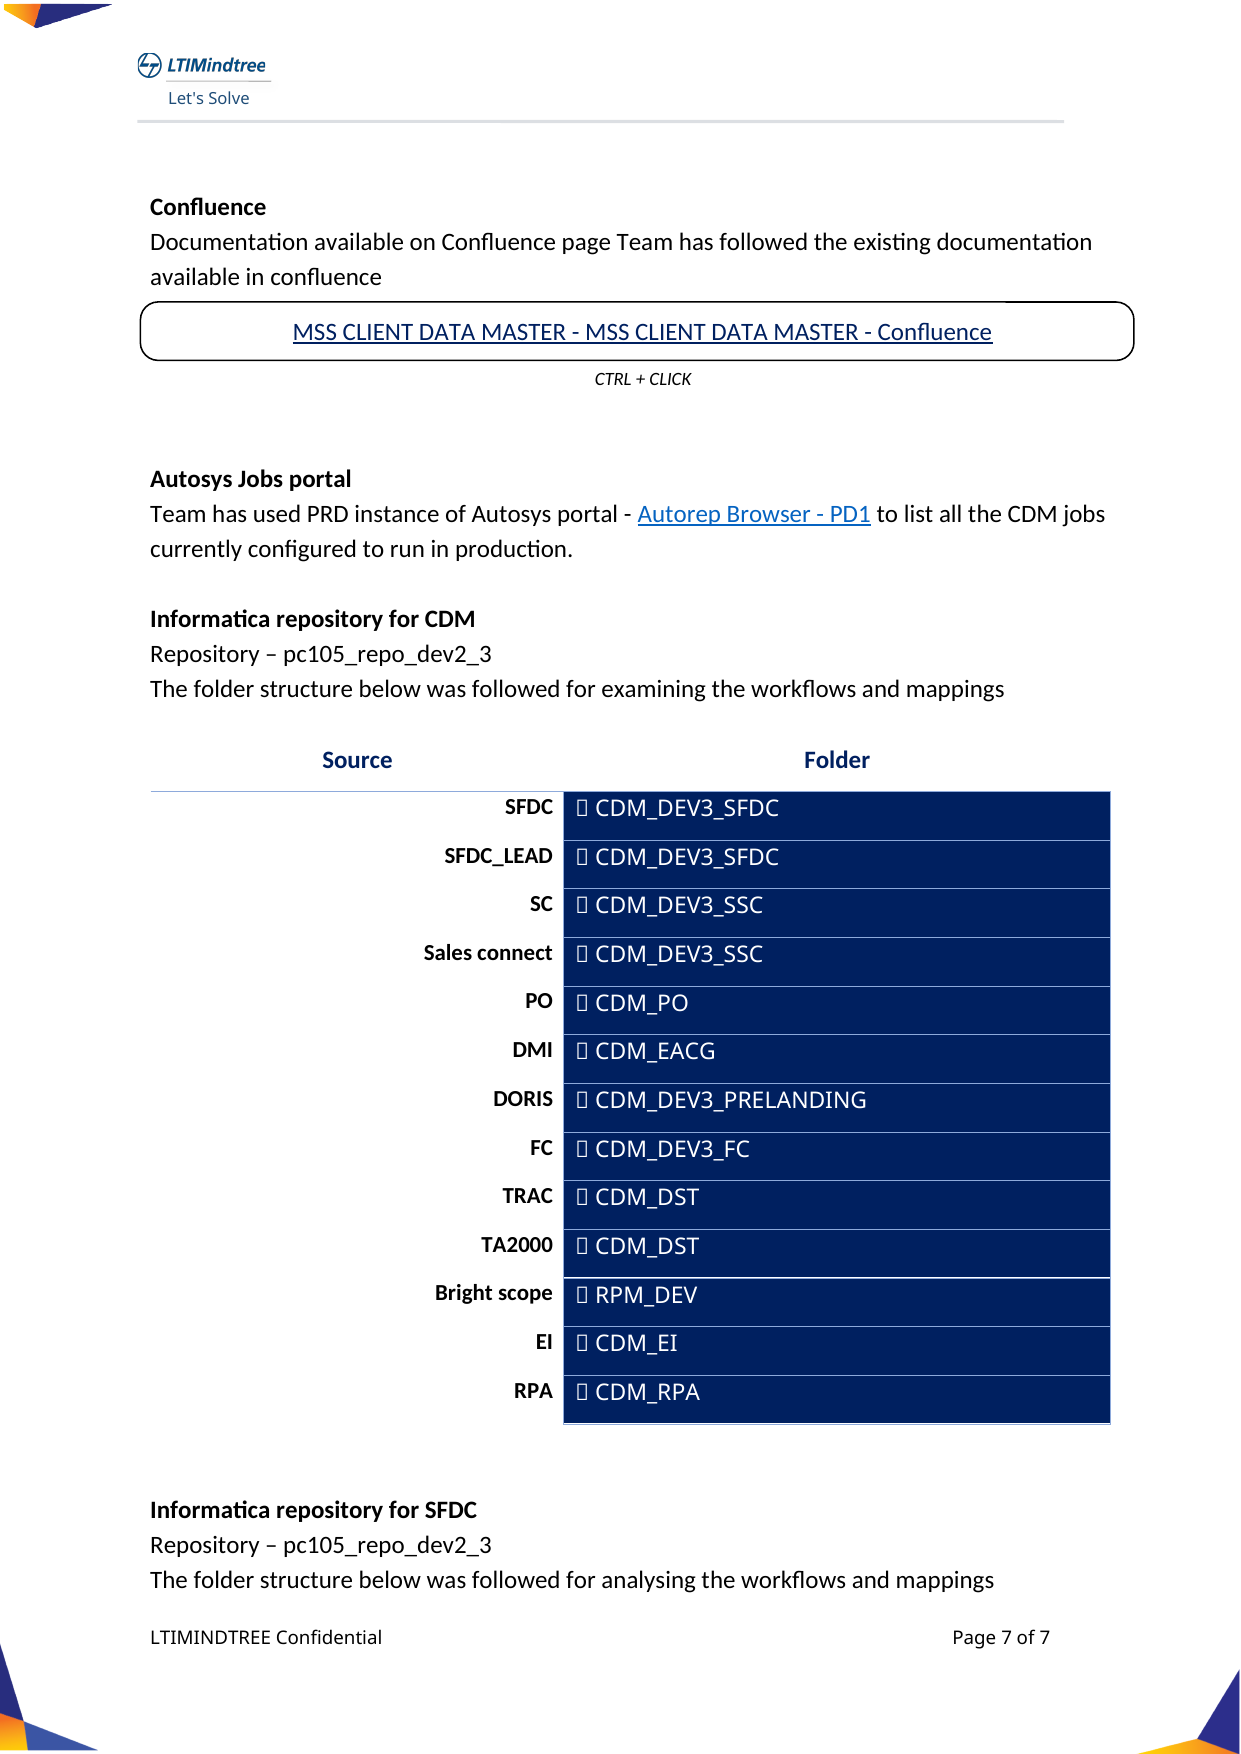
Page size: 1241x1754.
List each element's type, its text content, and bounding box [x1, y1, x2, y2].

text Confluence [150, 191, 1138, 221]
text Repository – pc105_repo_dev2_3 [150, 638, 1138, 669]
table_cell 📁 CDM_RPA [564, 1376, 1110, 1423]
text Informatica repository for SFDC [150, 1494, 1138, 1525]
table_cell 📁 CDM_DEV3_SSC [564, 938, 1110, 986]
table_cell 📁 CDM_DST [564, 1181, 1110, 1229]
table_cell 📁 CDM_EACG [564, 1035, 1110, 1083]
table_cell 📁 CDM_PO [564, 987, 1110, 1034]
table_cell DORIS [151, 1083, 563, 1132]
table_header Source [151, 744, 564, 791]
picture [137, 53, 265, 78]
table_cell SC [151, 888, 563, 937]
table_cell Sales connect [151, 937, 563, 986]
table_cell 📁 CDM_DST [564, 1230, 1110, 1277]
table_cell FC [151, 1132, 563, 1180]
table_cell 📁 CDM_DEV3_PRELANDING [564, 1084, 1110, 1132]
table_cell SFDC [151, 792, 563, 840]
table_cell TA2000 [151, 1229, 563, 1277]
text Informatica repository for CDM [150, 603, 1138, 634]
text Repository – pc105_repo_dev2_3 [150, 1529, 1138, 1560]
picture [0, 1641, 98, 1754]
table_cell 📁 RPM_DEV [564, 1279, 1110, 1326]
table_cell 📁 CDM_DEV3_SFDC [564, 792, 1110, 840]
table_cell SFDC_LEAD [151, 840, 563, 888]
picture [1134, 1670, 1241, 1754]
table_cell EI [151, 1326, 563, 1375]
table_cell 📁 CDM_DEV3_FC [564, 1133, 1110, 1180]
table_cell PO [151, 986, 563, 1034]
table_cell DMI [151, 1034, 563, 1083]
table_cell 📁 CDM_EI [564, 1327, 1110, 1375]
table_cell Bright scope [151, 1278, 563, 1326]
table_cell 📁 CDM_DEV3_SFDC [564, 841, 1110, 888]
text Documentation available on Confluence page Team has followed the existing documentation available in confluence [150, 226, 1138, 291]
text The folder structure below was followed for analysing the workflows and mappings [150, 1564, 1138, 1595]
table_cell 📁 CDM_DEV3_SSC [564, 889, 1110, 937]
table_cell TRAC [151, 1180, 563, 1229]
text Autosys Jobs portal [150, 463, 1138, 494]
text Team has used PRD instance of Autosys portal - Autorep Browser - PD1 to list all the CDM jobs currently configured to run in production. [150, 498, 1138, 564]
picture [3, 0, 113, 100]
text The folder structure below was followed for examining the workflows and mappings [150, 673, 1138, 704]
text CTRL + CLICK [150, 367, 1138, 390]
table_header Folder [564, 744, 1110, 791]
table_cell RPA [151, 1375, 563, 1423]
